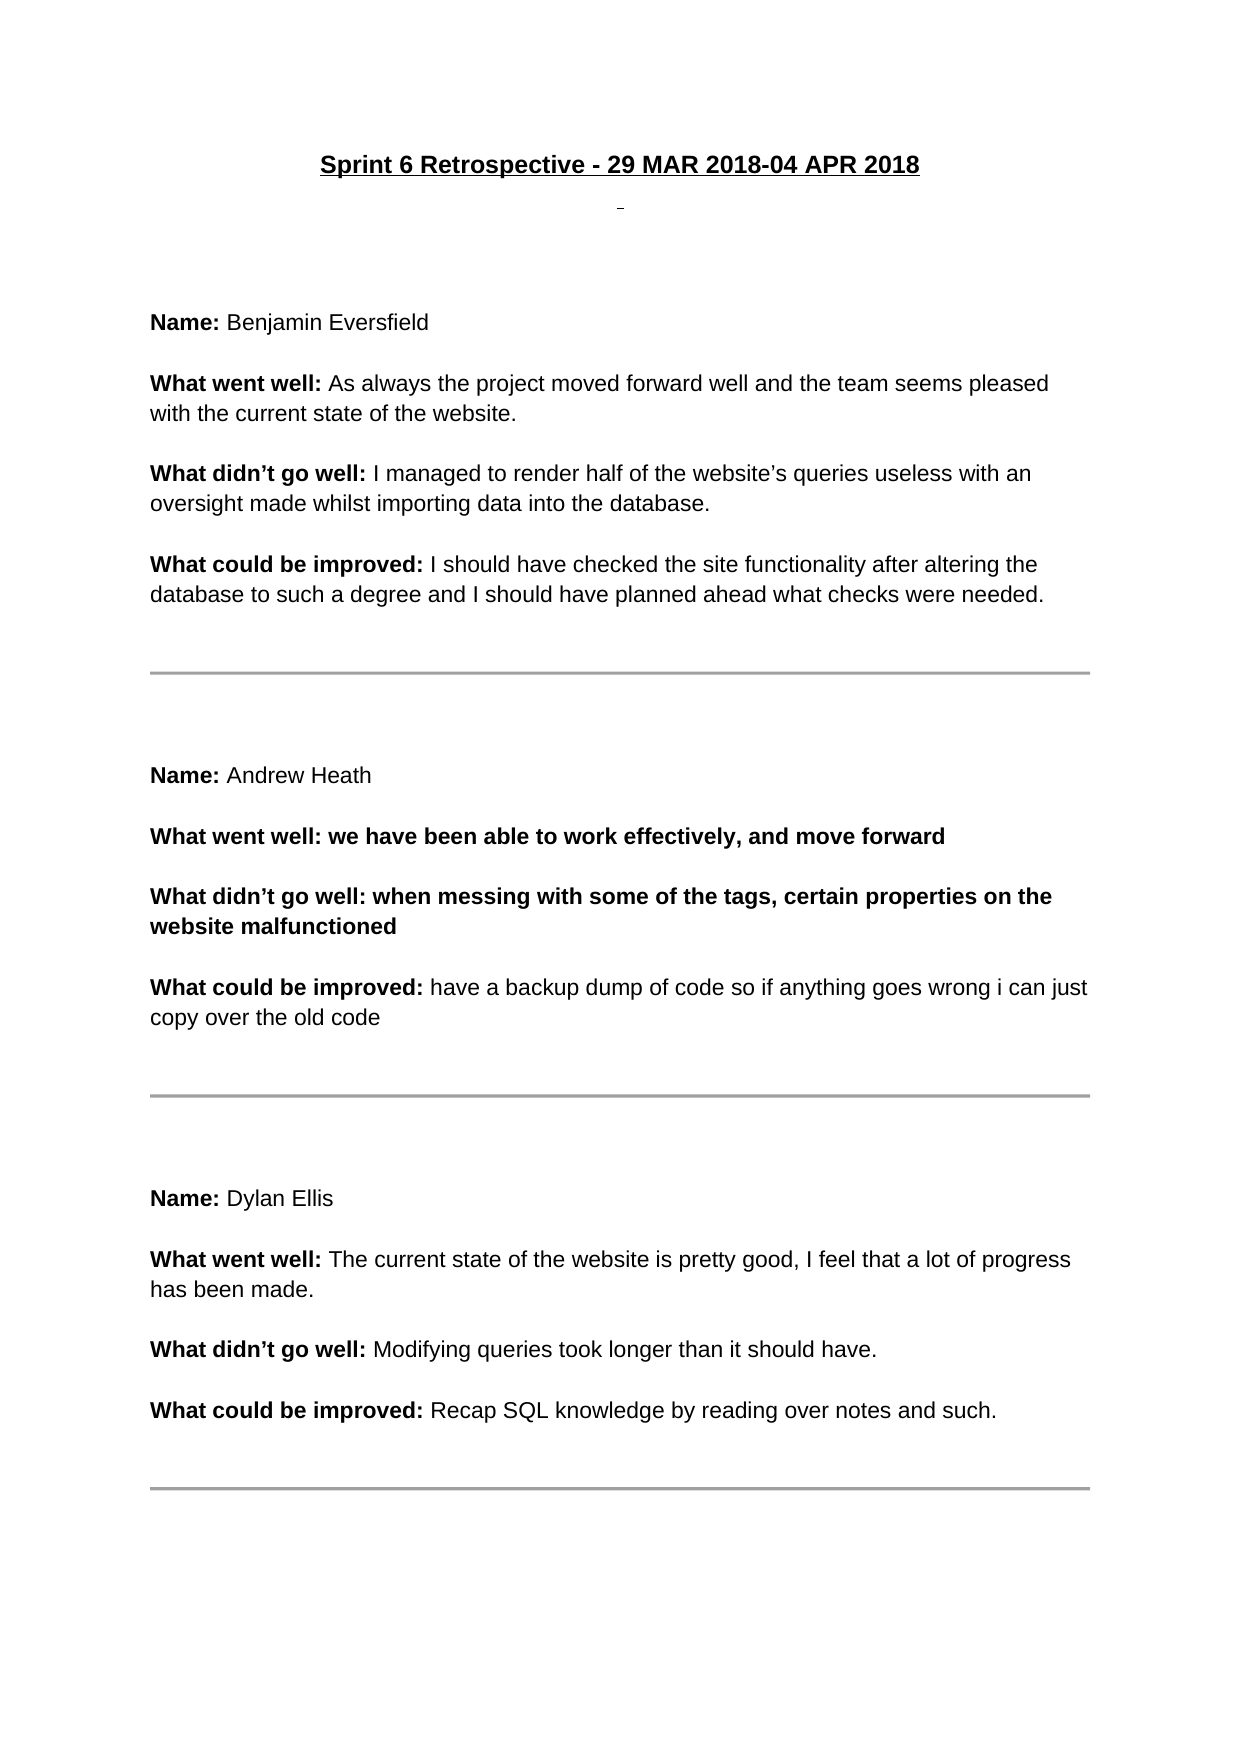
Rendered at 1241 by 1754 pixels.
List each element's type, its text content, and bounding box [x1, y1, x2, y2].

text What didn’t go well: Modifying queries took longer than it should have. [150, 1336, 1090, 1362]
text What went well: we have been able to work effectively, and move forward [150, 823, 1090, 849]
text Name: Dylan Ellis [150, 1185, 1090, 1211]
text What could be improved: I should have checked the site functionality after altering the database to such a degree and I should have planned ahead what checks were needed. [150, 551, 1090, 607]
text What went well: As always the project moved forward well and the team seems pleased with the current state of the website. [150, 369, 1090, 426]
text What could be improved: Recap SQL knowledge by reading over notes and such. [150, 1397, 1090, 1423]
text Name: Benjamin Eversfield [150, 309, 1090, 335]
text Name: Andrew Heath [150, 762, 1090, 788]
text Sprint 6 Retrospective - 29 MAR 2018-04 APR 2018 [150, 150, 1090, 275]
text What didn’t go well: I managed to render half of the website’s queries useless with an oversight made whilst importing data into the database. [150, 460, 1090, 517]
text What could be improved: have a backup dump of code so if anything goes wrong i can just copy over the old code [150, 974, 1090, 1030]
text What didn’t go well: when messing with some of the tags, certain properties on the website malfunctioned [150, 883, 1090, 939]
text What went well: The current state of the website is pretty good, I feel that a lot of progress has been made. [150, 1246, 1090, 1302]
